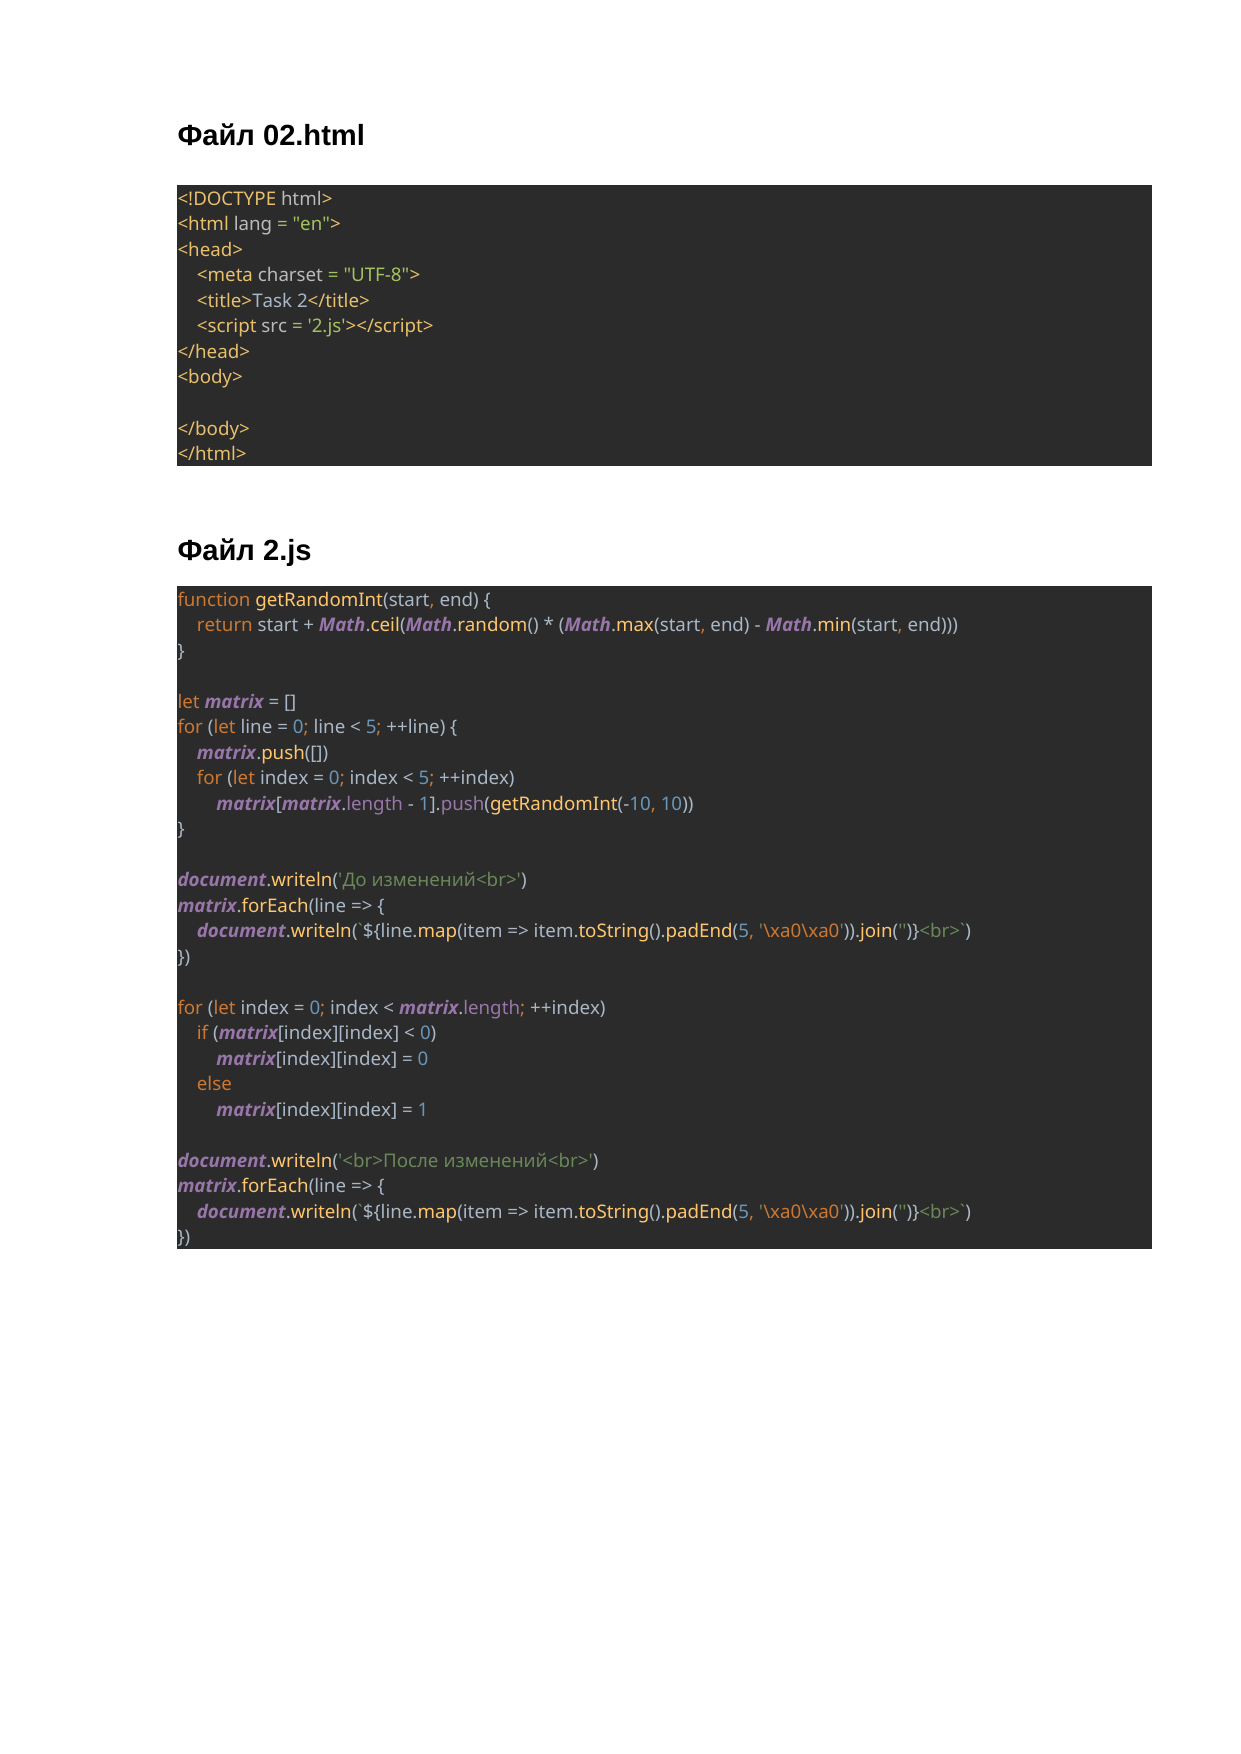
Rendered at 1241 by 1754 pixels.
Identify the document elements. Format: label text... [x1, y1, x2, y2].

text Файл 02.html [177, 118, 1152, 152]
text <!DOCTYPE html> <html lang = "en"> <head> <meta charset = "UTF-8"> <title>Task 2</title> <script src = '2.js'></script> </head> <body> </body> </html> [177, 185, 1152, 466]
text Файл 2.js [177, 533, 1152, 567]
text function getRandomInt(start, end) { return start + Math.ceil(Math.random() * (Math.max(start, end) - Math.min(start, end))) } let matrix = [] for (let line = 0; line < 5; ++line) { matrix.push([]) for (let index = 0; index < 5; ++index) matrix[matrix.length - 1].push(getRandomInt(-10, 10)) } document.writeln('До изменений<br>') matrix.forEach(line => { document.writeln(`${line.map(item => item.toString().padEnd(5, '\xa0\xa0')).join('')}<br>`) }) for (let index = 0; index < matrix.length; ++index) if (matrix[index][index] < 0) matrix[index][index] = 0 else matrix[index][index] = 1 document.writeln('<br>После изменений<br>') matrix.forEach(line => { document.writeln(`${line.map(item => item.toString().padEnd(5, '\xa0\xa0')).join('')}<br>`) }) [177, 586, 1152, 1249]
